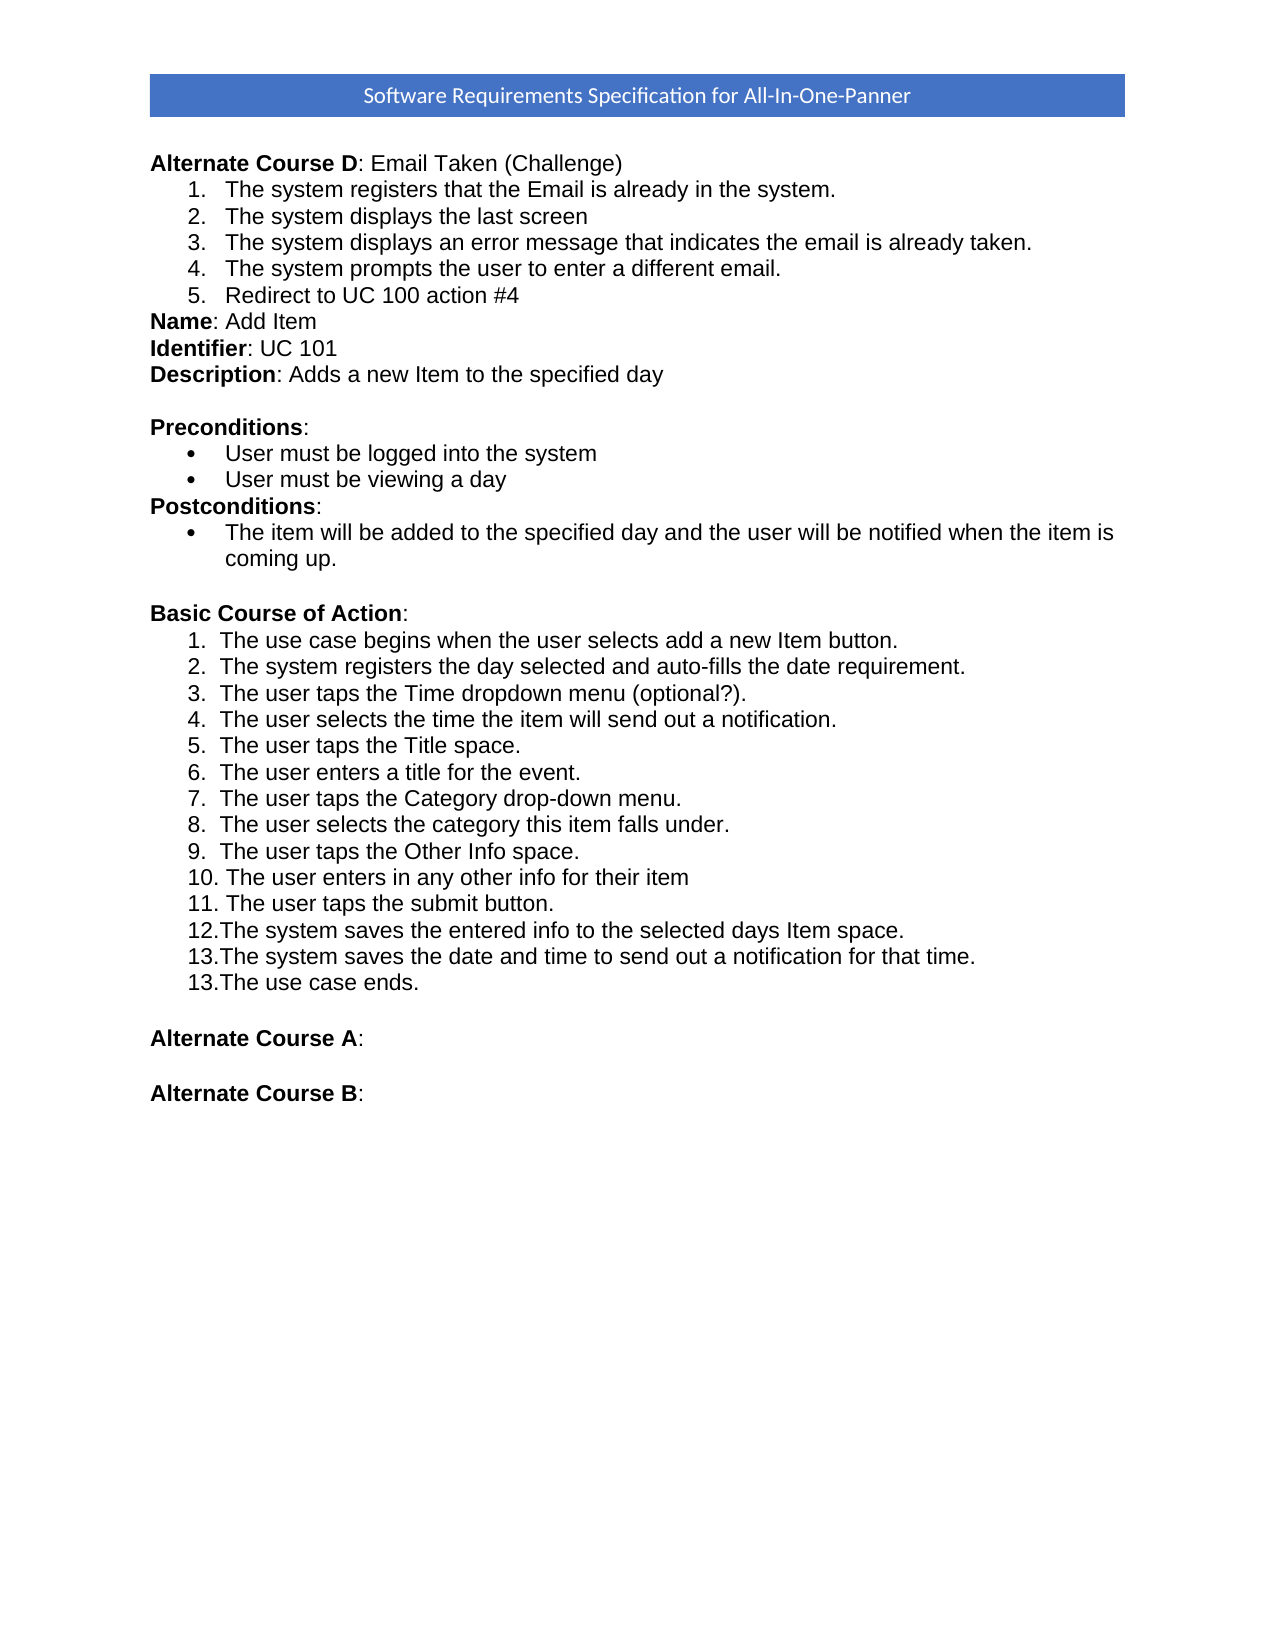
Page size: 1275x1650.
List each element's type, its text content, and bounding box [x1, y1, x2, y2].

list User must be logged into the system [187, 440, 1125, 466]
text 11. The user taps the submit button. [150, 890, 1125, 917]
list The system registers that the Email is already in the system. [187, 176, 1125, 203]
text Identifier: UC 101 [150, 334, 1125, 361]
list The system prompts the user to enter a different email. [187, 255, 1125, 282]
text 2. The system registers the day selected and auto-fills the date requirement. [187, 653, 1125, 679]
list The item will be added to the specified day and the user will be notified when the item is coming up. [187, 519, 1125, 572]
list Redirect to UC 100 action #4 [187, 282, 1125, 308]
text 3. The user taps the Time dropdown menu (optional?). [187, 679, 1125, 706]
text 6. The user enters a title for the event. [150, 758, 1125, 785]
text 1. The use case begins when the user selects add a new Item button. [187, 627, 1125, 653]
text 7. The user taps the Category drop-down menu. [150, 785, 1125, 811]
text 13.The use case ends. [150, 969, 1125, 996]
text Postconditions: [150, 493, 1125, 519]
text Preconditions: [150, 413, 1125, 440]
text 9. The user taps the Other Info space. [187, 838, 1125, 864]
text Name: Add Item [150, 308, 1125, 334]
list The system displays an error message that indicates the email is already taken. [187, 229, 1125, 255]
text Alternate Course B: [150, 1079, 1125, 1106]
text 10. The user enters in any other info for their item [150, 864, 1125, 890]
text Alternate Course A: [150, 1024, 1125, 1051]
text 5. The user taps the Title space. [150, 732, 1125, 758]
list User must be viewing a day [187, 466, 1125, 493]
list The system displays the last screen [187, 203, 1125, 229]
text 8. The user selects the category this item falls under. [150, 811, 1125, 838]
text Description: Adds a new Item to the specified day [150, 361, 1125, 387]
text Basic Course of Action: [150, 600, 1125, 627]
text 4. The user selects the time the item will send out a notification. [150, 706, 1125, 732]
text 12.The system saves the entered info to the selected days Item space. [150, 917, 1125, 943]
text Alternate Course D: Email Taken (Challenge) [150, 150, 1125, 176]
text 13.The system saves the date and time to send out a notification for that time. [150, 943, 1125, 969]
